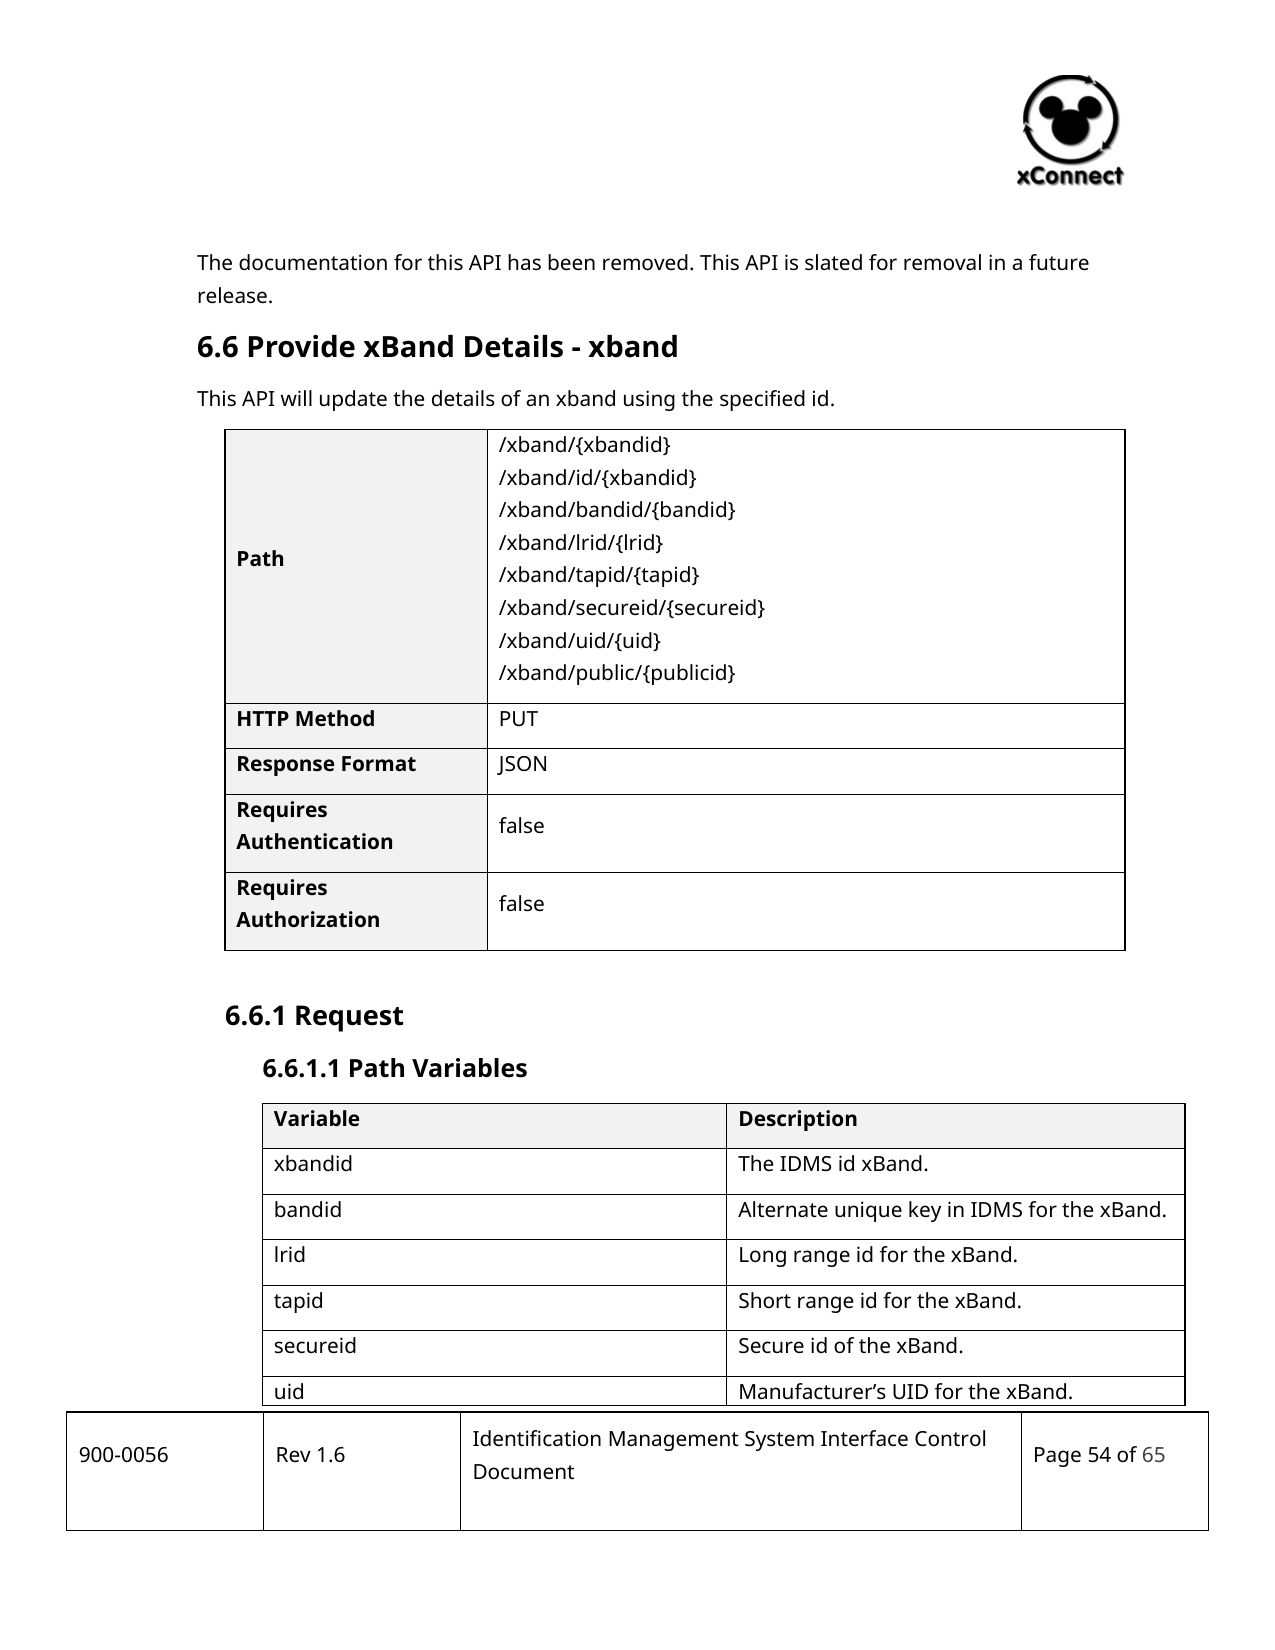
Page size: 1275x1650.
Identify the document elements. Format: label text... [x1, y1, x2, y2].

table_cell Alternate unique key in IDMS for the xBand. [727, 1195, 1184, 1239]
table_cell false [488, 873, 1124, 950]
table_cell secureid [263, 1331, 726, 1376]
table_cell uid [263, 1377, 726, 1405]
table_cell Requires Authentication [226, 795, 487, 872]
subtitle Path Variables [262, 1051, 1125, 1085]
text This API will update the details of an xband using the specified id. [197, 384, 1125, 412]
table_header Variable [263, 1104, 726, 1148]
table_cell Long range id for the xBand. [727, 1240, 1184, 1285]
table_header Path [226, 430, 487, 703]
table_cell bandid [263, 1195, 726, 1239]
text The documentation for this API has been removed. This API is slated for removal in a future release. [197, 248, 1125, 309]
table_cell Manufacturer’s UID for the xBand. [727, 1377, 1184, 1405]
table_cell The IDMS id xBand. [727, 1149, 1184, 1194]
table_cell Requires Authorization [226, 873, 487, 950]
subtitle Provide xBand Details - xband [197, 326, 1125, 366]
table_header /xband/{xbandid} /xband/id/{xbandid} /xband/bandid/{bandid} /xband/lrid/{lrid} /xband/tapid/{tapid} /xband/secureid/{secureid} /xband/uid/{uid} /xband/public/{publicid} [488, 430, 1124, 703]
table_cell Short range id for the xBand. [727, 1286, 1184, 1330]
table_cell lrid [263, 1240, 726, 1285]
table_cell Response Format [226, 749, 487, 794]
subtitle Request [225, 996, 1125, 1033]
table_cell HTTP Method [226, 704, 487, 748]
table_cell PUT [488, 704, 1124, 748]
table_cell JSON [488, 749, 1124, 794]
table_cell false [488, 795, 1124, 872]
table_cell Secure id of the xBand. [727, 1331, 1184, 1376]
picture [1017, 75, 1125, 187]
table_cell tapid [263, 1286, 726, 1330]
table_header Description [727, 1104, 1184, 1148]
table_cell xbandid [263, 1149, 726, 1194]
